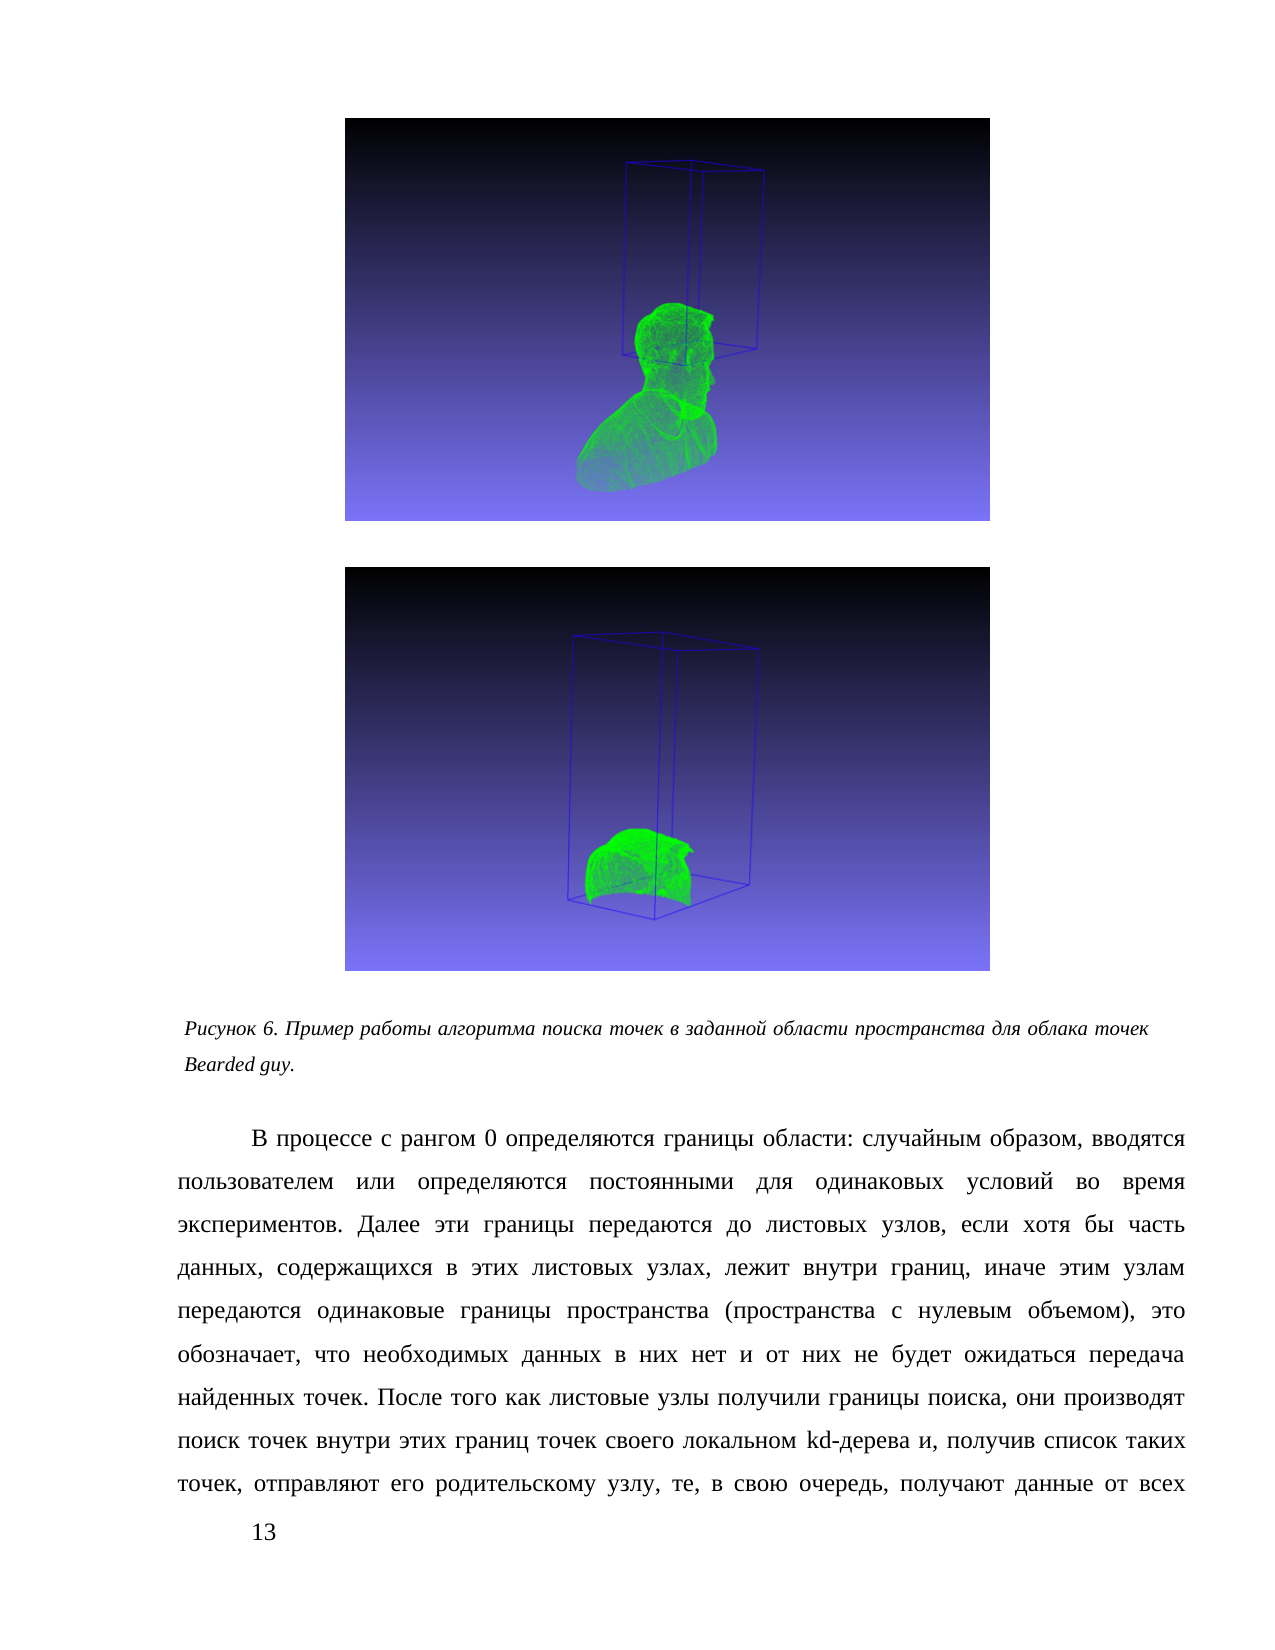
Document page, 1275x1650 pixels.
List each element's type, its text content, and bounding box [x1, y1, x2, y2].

picture [345, 567, 990, 971]
picture [345, 118, 990, 521]
